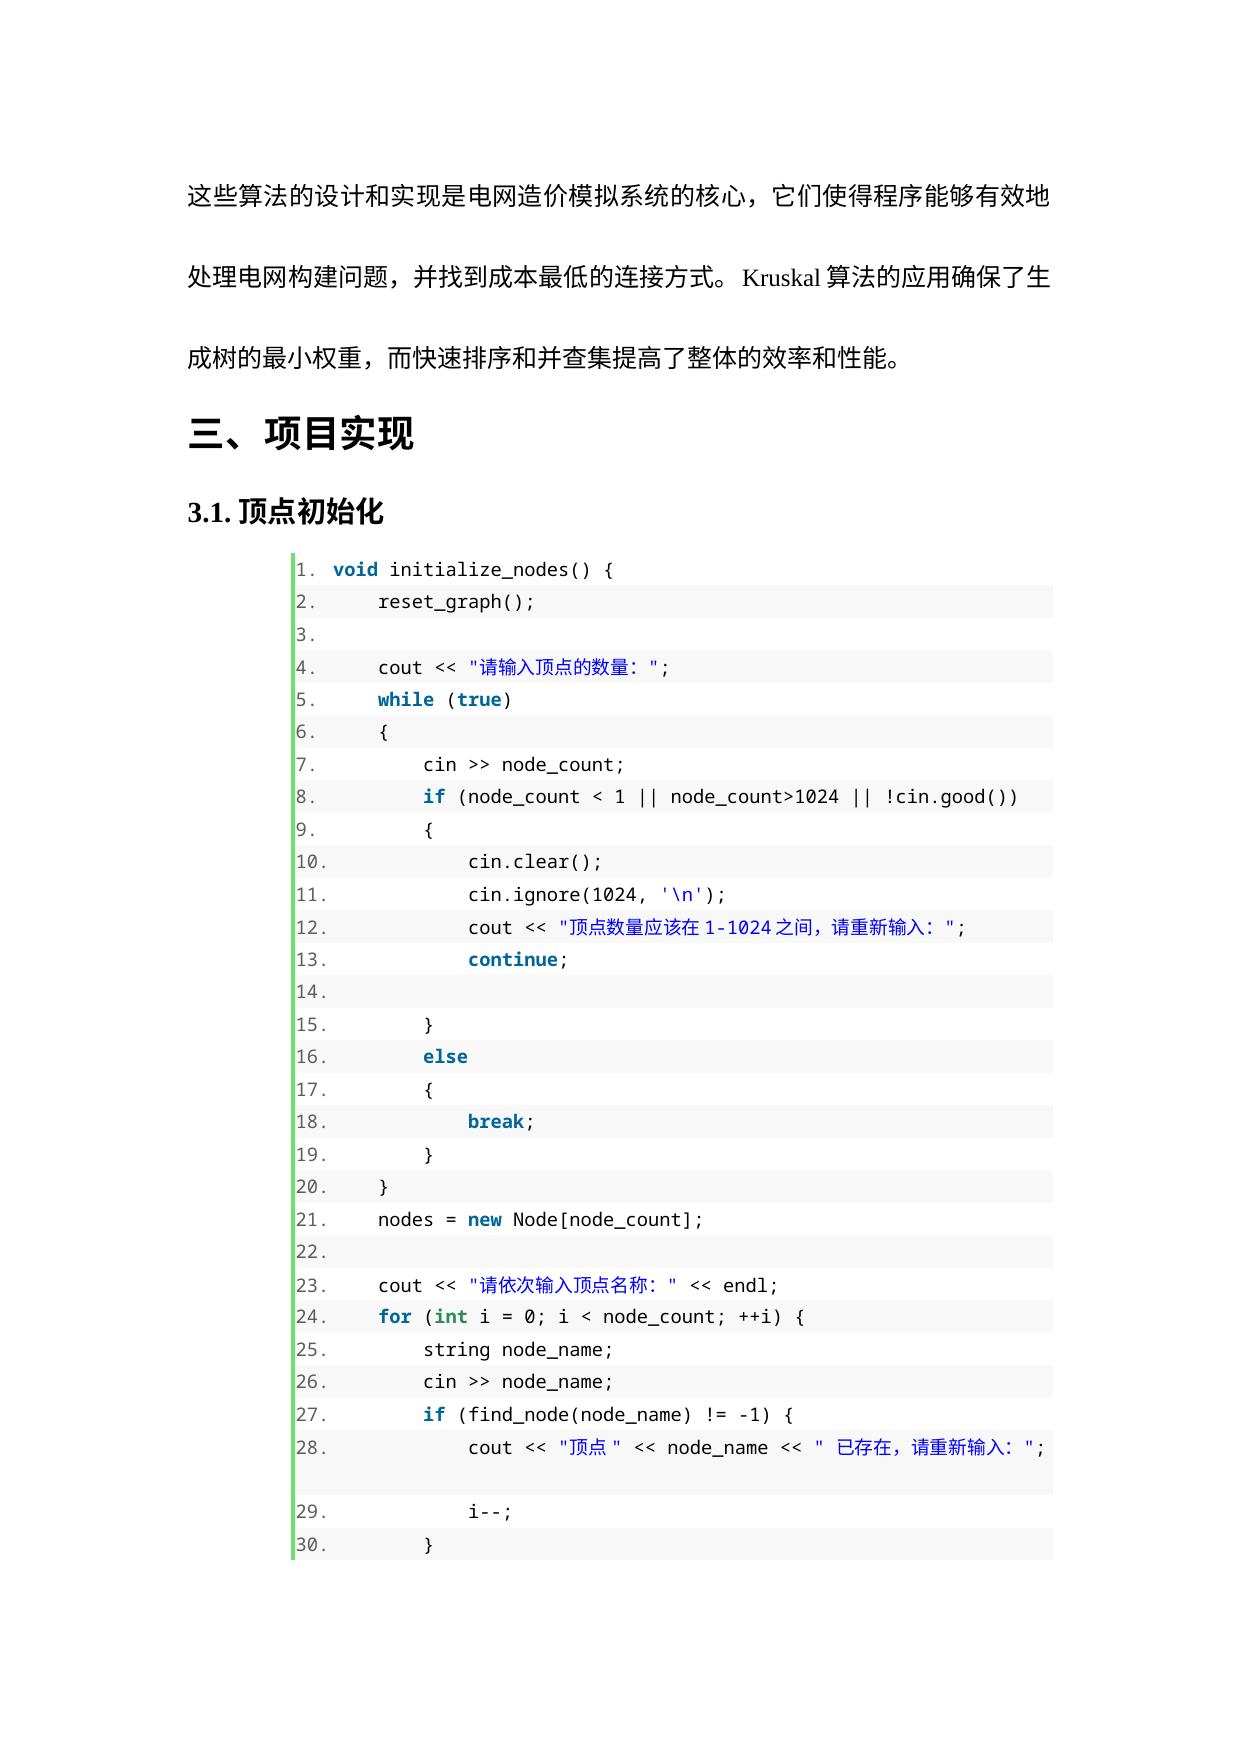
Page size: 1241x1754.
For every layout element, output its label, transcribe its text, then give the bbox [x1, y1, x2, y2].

text 这些算法的设计和实现是电网造价模拟系统的核心，它们使得程序能够有效地处理电网构建问题，并找到成本最低的连接方式。Kruskal算法的应用确保了生成树的最小权重，而快速排序和并查集提高了整体的效率和性能。 [187, 162, 1053, 389]
list cin >> node_count; [295, 748, 1053, 780]
list { [295, 715, 1053, 748]
list cin >> node_name; [295, 1365, 1053, 1398]
list string node_name; [295, 1333, 1053, 1365]
list } [295, 1008, 1053, 1040]
list nodes = new Node[node_count]; [295, 1203, 1053, 1235]
list { [295, 1073, 1053, 1105]
list cout << "请输入顶点的数量："; [295, 650, 1053, 683]
list cin.clear(); [295, 845, 1053, 878]
text 3.1. 顶点初始化 [187, 477, 1053, 542]
list void initialize_nodes() { [295, 553, 1053, 585]
list reset_graph(); [295, 585, 1053, 618]
list while (true) [295, 683, 1053, 715]
list cout << "顶点 " << node_name << " 已存在，请重新输入："; [295, 1430, 1053, 1495]
list cout << "顶点数量应该在1-1024之间，请重新输入："; [295, 910, 1053, 943]
list 项目实现 [187, 398, 1053, 463]
list } [295, 1138, 1053, 1170]
list if (find_node(node_name) != -1) { [295, 1398, 1053, 1430]
list if (node_count < 1 || node_count>1024 || !cin.good()) [295, 780, 1053, 813]
list cin.ignore(1024, '\n'); [295, 878, 1053, 910]
list { [295, 813, 1053, 845]
list break; [295, 1105, 1053, 1138]
list cout << "请依次输入顶点名称：" << endl; [295, 1268, 1053, 1300]
list else [295, 1040, 1053, 1073]
list for (int i = 0; i < node_count; ++i) { [295, 1300, 1053, 1333]
list } [295, 1528, 1053, 1560]
list continue; [295, 943, 1053, 975]
list } [295, 1170, 1053, 1203]
list i--; [295, 1495, 1053, 1528]
